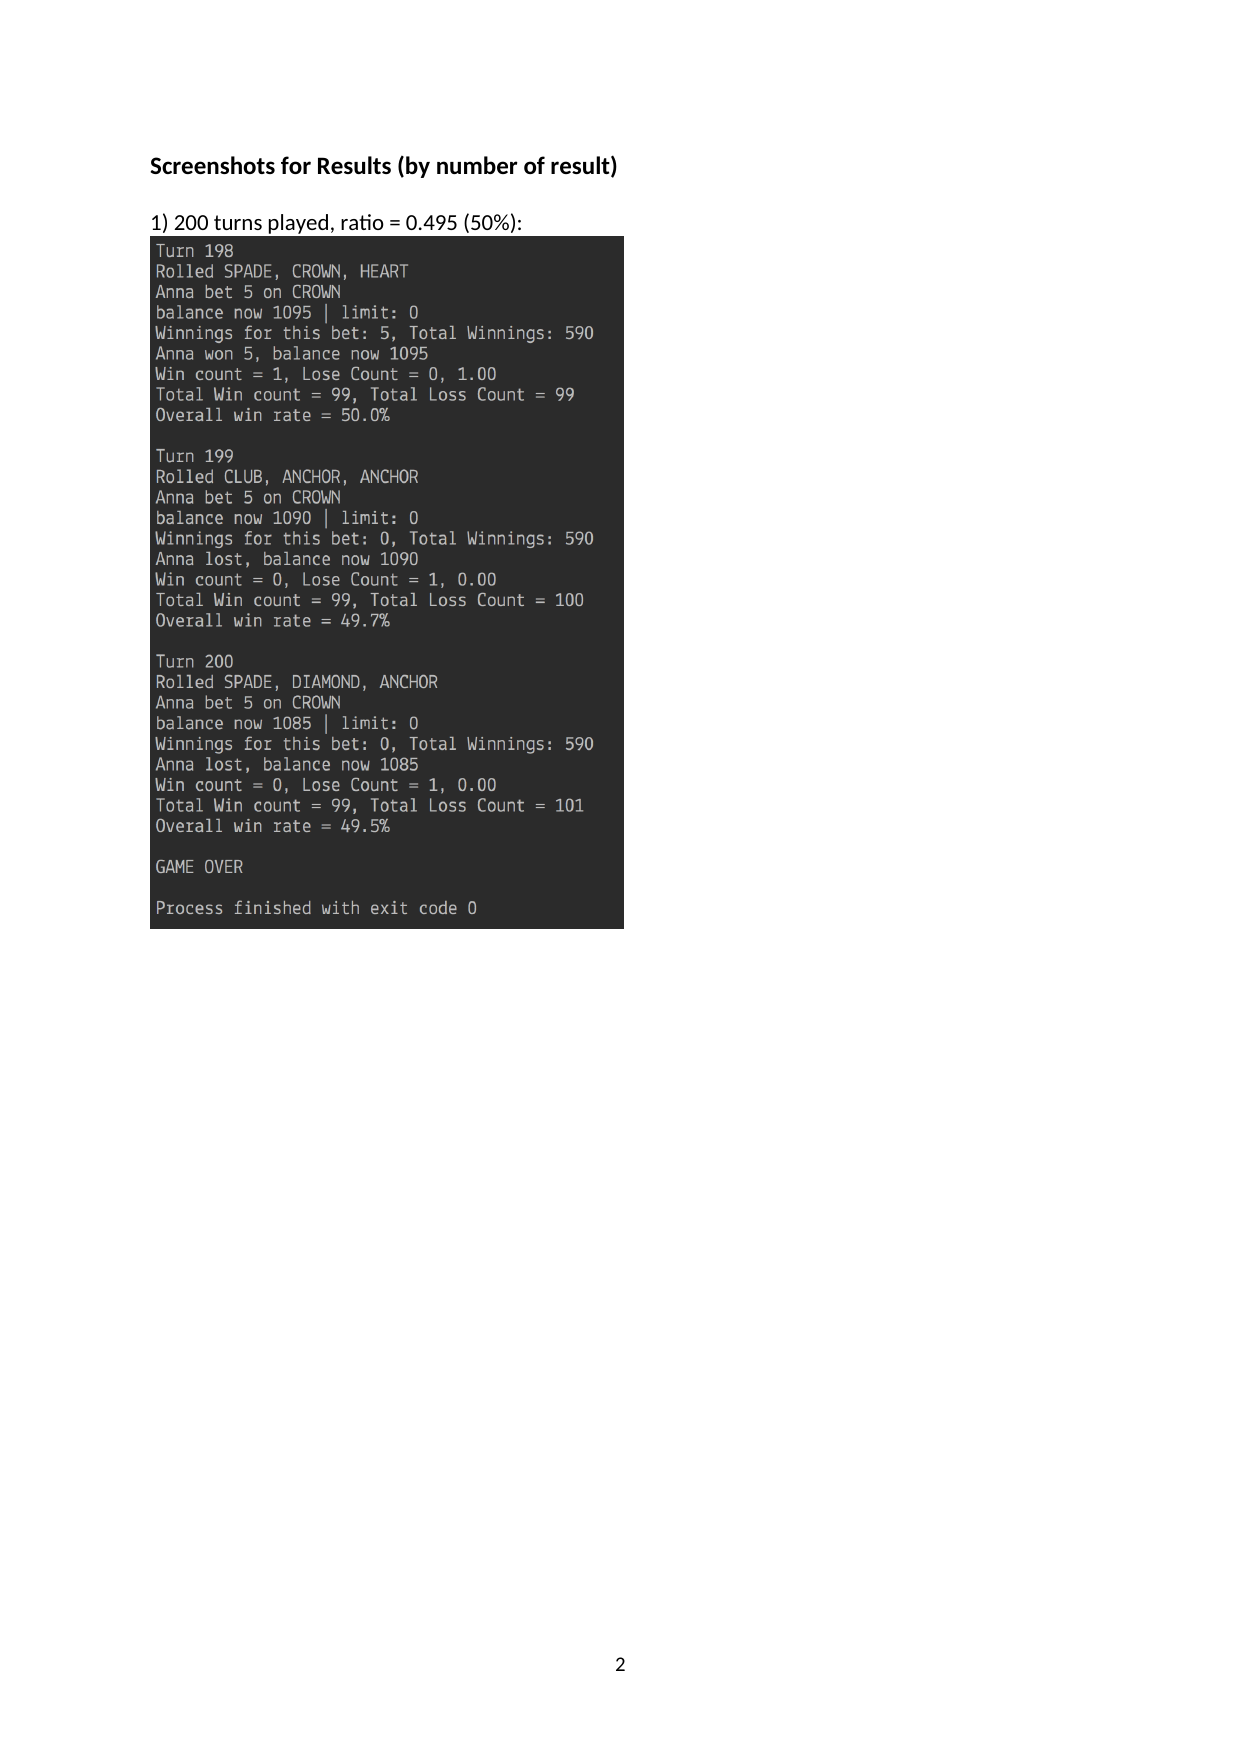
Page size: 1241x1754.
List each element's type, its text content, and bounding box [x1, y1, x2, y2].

subtitle Screenshots for Results (by number of result) [150, 150, 1090, 181]
picture [150, 236, 624, 929]
text 1) 200 turns played, ratio = 0.495 (50%): [150, 208, 1090, 237]
